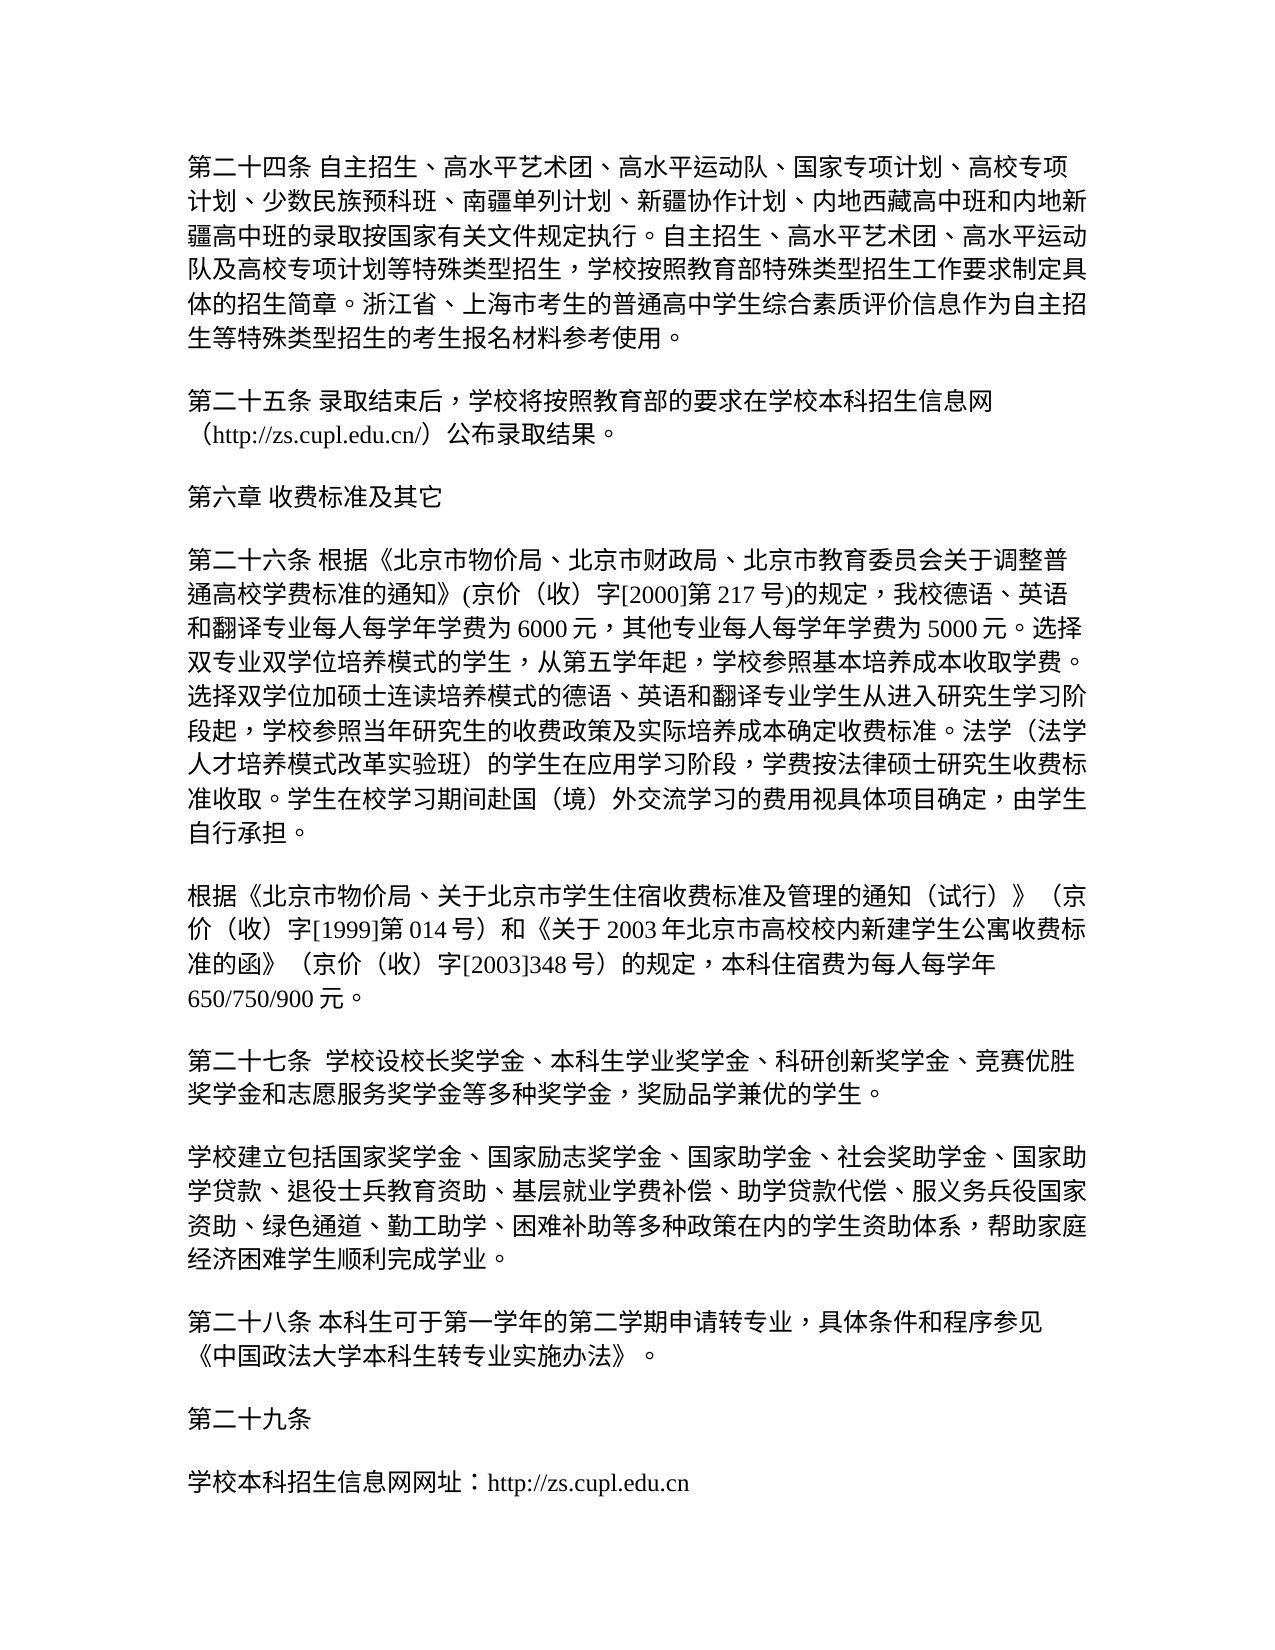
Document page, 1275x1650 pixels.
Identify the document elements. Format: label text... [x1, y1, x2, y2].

text 学校本科招生信息网网址：http://zs.cupl.edu.cn [187, 1465, 1087, 1499]
text 根据《北京市物价局、关于北京市学生住宿收费标准及管理的通知（试行）》（京价（收）字[1999]第014号）和《关于2003年北京市高校校内新建学生公寓收费标准的函》（京价（收）字[2003]348号）的规定，本科住宿费为每人每学年650/750/900元。 [187, 878, 1087, 1014]
text 第二十六条 根据《北京市物价局、北京市财政局、北京市教育委员会关于调整普通高校学费标准的通知》(京价（收）字[2000]第217号)的规定，我校德语、英语和翻译专业每人每学年学费为6000元，其他专业每人每学年学费为5000元。选择双专业双学位培养模式的学生，从第五学年起，学校参照基本培养成本收取学费。选择双学位加硕士连读培养模式的德语、英语和翻译专业学生从进入研究生学习阶段起，学校参照当年研究生的收费政策及实际培养成本确定收费标准。法学（法学人才培养模式改革实验班）的学生在应用学习阶段，学费按法律硕士研究生收费标准收取。学生在校学习期间赴国（境）外交流学习的费用视具体项目确定，由学生自行承担。 [187, 543, 1087, 849]
text 第二十九条 [187, 1402, 1087, 1436]
text 第二十四条 自主招生、高水平艺术团、高水平运动队、国家专项计划、高校专项计划、少数民族预科班、南疆单列计划、新疆协作计划、内地西藏高中班和内地新疆高中班的录取按国家有关文件规定执行。自主招生、高水平艺术团、高水平运动队及高校专项计划等特殊类型招生，学校按照教育部特殊类型招生工作要求制定具体的招生简章。浙江省、上海市考生的普通高中学生综合素质评价信息作为自主招生等特殊类型招生的考生报名材料参考使用。 [187, 150, 1087, 354]
text 第二十七条 学校设校长奖学金、本科生学业奖学金、科研创新奖学金、竞赛优胜奖学金和志愿服务奖学金等多种奖学金，奖励品学兼优的学生。 [187, 1043, 1087, 1111]
text 第二十八条 本科生可于第一学年的第二学期申请转专业，具体条件和程序参见《中国政法大学本科生转专业实施办法》。 [187, 1305, 1087, 1373]
text 第二十五条 录取结束后，学校将按照教育部的要求在学校本科招生信息网（http://zs.cupl.edu.cn/）公布录取结果。 [187, 383, 1087, 451]
text 学校建立包括国家奖学金、国家励志奖学金、国家助学金、社会奖助学金、国家助学贷款、退役士兵教育资助、基层就业学费补偿、助学贷款代偿、服义务兵役国家资助、绿色通道、勤工助学、困难补助等多种政策在内的学生资助体系，帮助家庭经济困难学生顺利完成学业。 [187, 1140, 1087, 1276]
text 第六章 收费标准及其它 [187, 480, 1087, 514]
